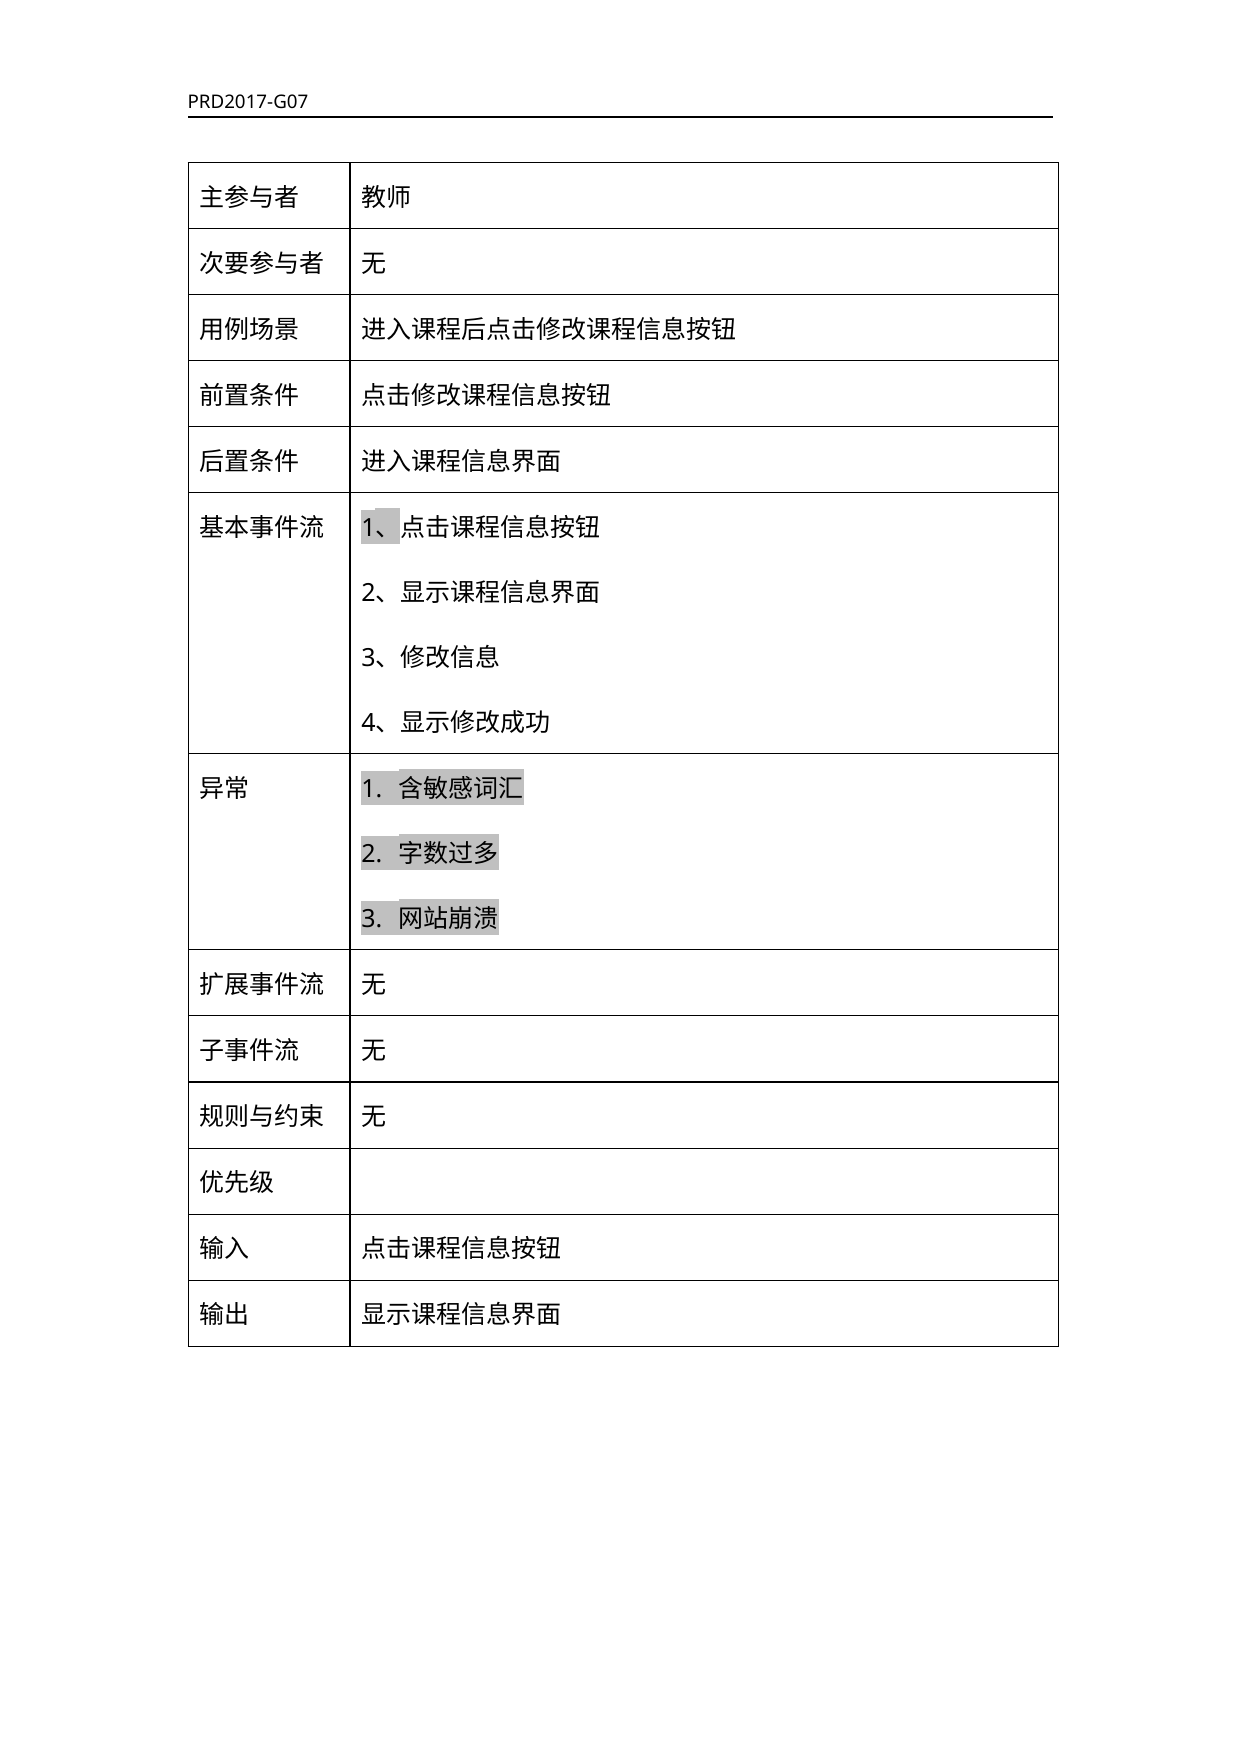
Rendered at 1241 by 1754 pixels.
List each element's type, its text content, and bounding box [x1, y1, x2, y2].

table_cell 无 [351, 229, 1058, 294]
table_cell 进入课程后点击修改课程信息按钮 [351, 295, 1058, 360]
table_cell 无 [351, 1016, 1058, 1081]
table_cell 1、点击课程信息按钮 2、显示课程信息界面 3、修改信息 4、显示修改成功 [351, 493, 1058, 753]
table_cell 主参与者 [189, 163, 349, 228]
table_cell 基本事件流 [189, 493, 349, 753]
table_cell 点击修改课程信息按钮 [351, 361, 1058, 426]
table_cell 显示课程信息界面 [351, 1281, 1058, 1346]
table_cell 点击课程信息按钮 [351, 1215, 1058, 1279]
table_cell 输出 [189, 1281, 349, 1346]
table_cell 进入课程信息界面 [351, 427, 1058, 492]
table_cell 无 [351, 950, 1058, 1015]
table_cell 前置条件 [189, 361, 349, 426]
table_cell 用例场景 [189, 295, 349, 360]
table_cell 教师 [351, 163, 1058, 228]
table_cell 后置条件 [189, 427, 349, 492]
table_cell 含敏感词汇 字数过多 网站崩溃 [351, 754, 1058, 949]
table_cell 优先级 [189, 1149, 349, 1213]
table_cell 输入 [189, 1215, 349, 1279]
table_cell [351, 1149, 1058, 1213]
table_cell 无 [351, 1083, 1058, 1147]
table_cell 异常 [189, 754, 349, 949]
table_cell 规则与约束 [189, 1083, 349, 1147]
table_cell 次要参与者 [189, 229, 349, 294]
table_cell 扩展事件流 [189, 950, 349, 1015]
table_cell 子事件流 [189, 1016, 349, 1081]
